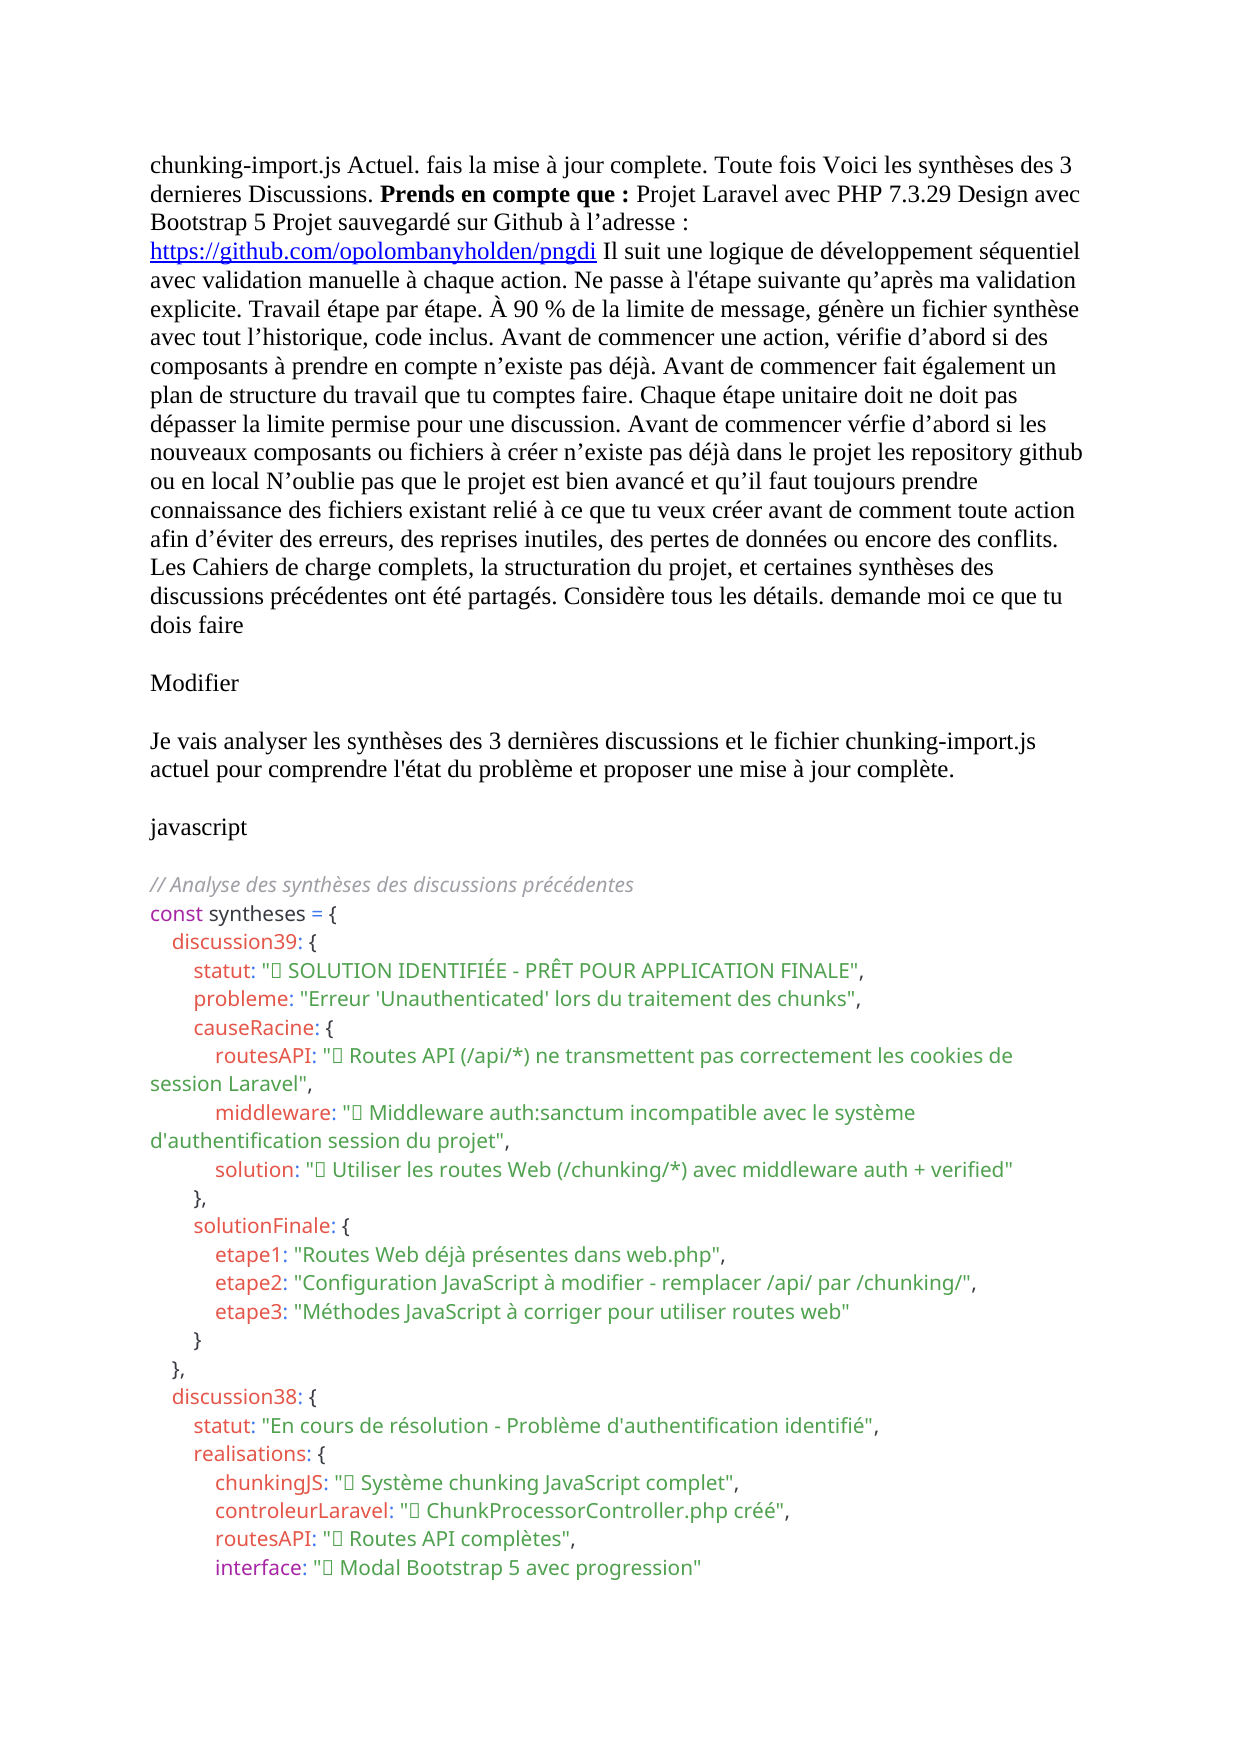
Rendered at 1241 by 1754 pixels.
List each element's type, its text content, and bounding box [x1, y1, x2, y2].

text etape2: "Configuration JavaScript à modifier - remplacer /api/ par /chunking/", [150, 1268, 1090, 1297]
text statut: "✅ SOLUTION IDENTIFIÉE - PRÊT POUR APPLICATION FINALE", [150, 956, 1090, 984]
text discussion38: { [150, 1382, 1090, 1411]
text }, [150, 1183, 1090, 1212]
text realisations: { [150, 1439, 1090, 1468]
text } [150, 1325, 1090, 1354]
text statut: "En cours de résolution - Problème d'authentification identifié", [150, 1411, 1090, 1439]
text // Analyse des synthèses des discussions précédentes [150, 870, 1090, 899]
text interface: "✅ Modal Bootstrap 5 avec progression" [150, 1553, 1090, 1581]
text javascript [150, 812, 1090, 841]
text etape3: "Méthodes JavaScript à corriger pour utiliser routes web" [150, 1297, 1090, 1325]
text chunkingJS: "✅ Système chunking JavaScript complet", [150, 1468, 1090, 1496]
text etape1: "Routes Web déjà présentes dans web.php", [150, 1240, 1090, 1268]
text middleware: "❌ Middleware auth:sanctum incompatible avec le système d'authentification session du projet", [150, 1098, 1090, 1155]
text routesAPI: "❌ Routes API (/api/*) ne transmettent pas correctement les cookies de session Laravel", [150, 1041, 1090, 1098]
text chunking-import.js Actuel. fais la mise à jour complete. Toute fois Voici les synthèses des 3 dernieres Discussions. Prends en compte que : Projet Laravel avec PHP 7.3.29 Design avec Bootstrap 5 Projet sauvegardé sur Github à l’adresse : https://github.com/opolombanyholden/pngdi Il suit une logique de développement séquentiel avec validation manuelle à chaque action. Ne passe à l'étape suivante qu’après ma validation explicite. Travail étape par étape. À 90 % de la limite de message, génère un fichier synthèse avec tout l’historique, code inclus. Avant de commencer une action, vérifie d’abord si des composants à prendre en compte n’existe pas déjà. Avant de commencer fait également un plan de structure du travail que tu comptes faire. Chaque étape unitaire doit ne doit pas dépasser la limite permise pour une discussion. Avant de commencer vérfie d’abord si les nouveaux composants ou fichiers à créer n’existe pas déjà dans le projet les repository github ou en local N’oublie pas que le projet est bien avancé et qu’il faut toujours prendre connaissance des fichiers existant relié à ce que tu veux créer avant de comment toute action afin d’éviter des erreurs, des reprises inutiles, des pertes de données ou encore des conflits. Les Cahiers de charge complets, la structuration du projet, et certaines synthèses des discussions précédentes ont été partagés. Considère tous les détails. demande moi ce que tu dois faire [150, 150, 1090, 639]
text Je vais analyser les synthèses des 3 dernières discussions et le fichier chunking-import.js actuel pour comprendre l'état du problème et proposer une mise à jour complète. [150, 726, 1090, 783]
text }, [150, 1354, 1090, 1382]
text controleurLaravel: "✅ ChunkProcessorController.php créé", [150, 1496, 1090, 1524]
text solutionFinale: { [150, 1212, 1090, 1240]
text Modifier [150, 668, 1090, 697]
text causeRacine: { [150, 1013, 1090, 1041]
text discussion39: { [150, 927, 1090, 956]
text const syntheses = { [150, 899, 1090, 927]
text solution: "✅ Utiliser les routes Web (/chunking/*) avec middleware auth + verified" [150, 1155, 1090, 1183]
text probleme: "Erreur 'Unauthenticated' lors du traitement des chunks", [150, 984, 1090, 1013]
text routesAPI: "✅ Routes API complètes", [150, 1524, 1090, 1553]
